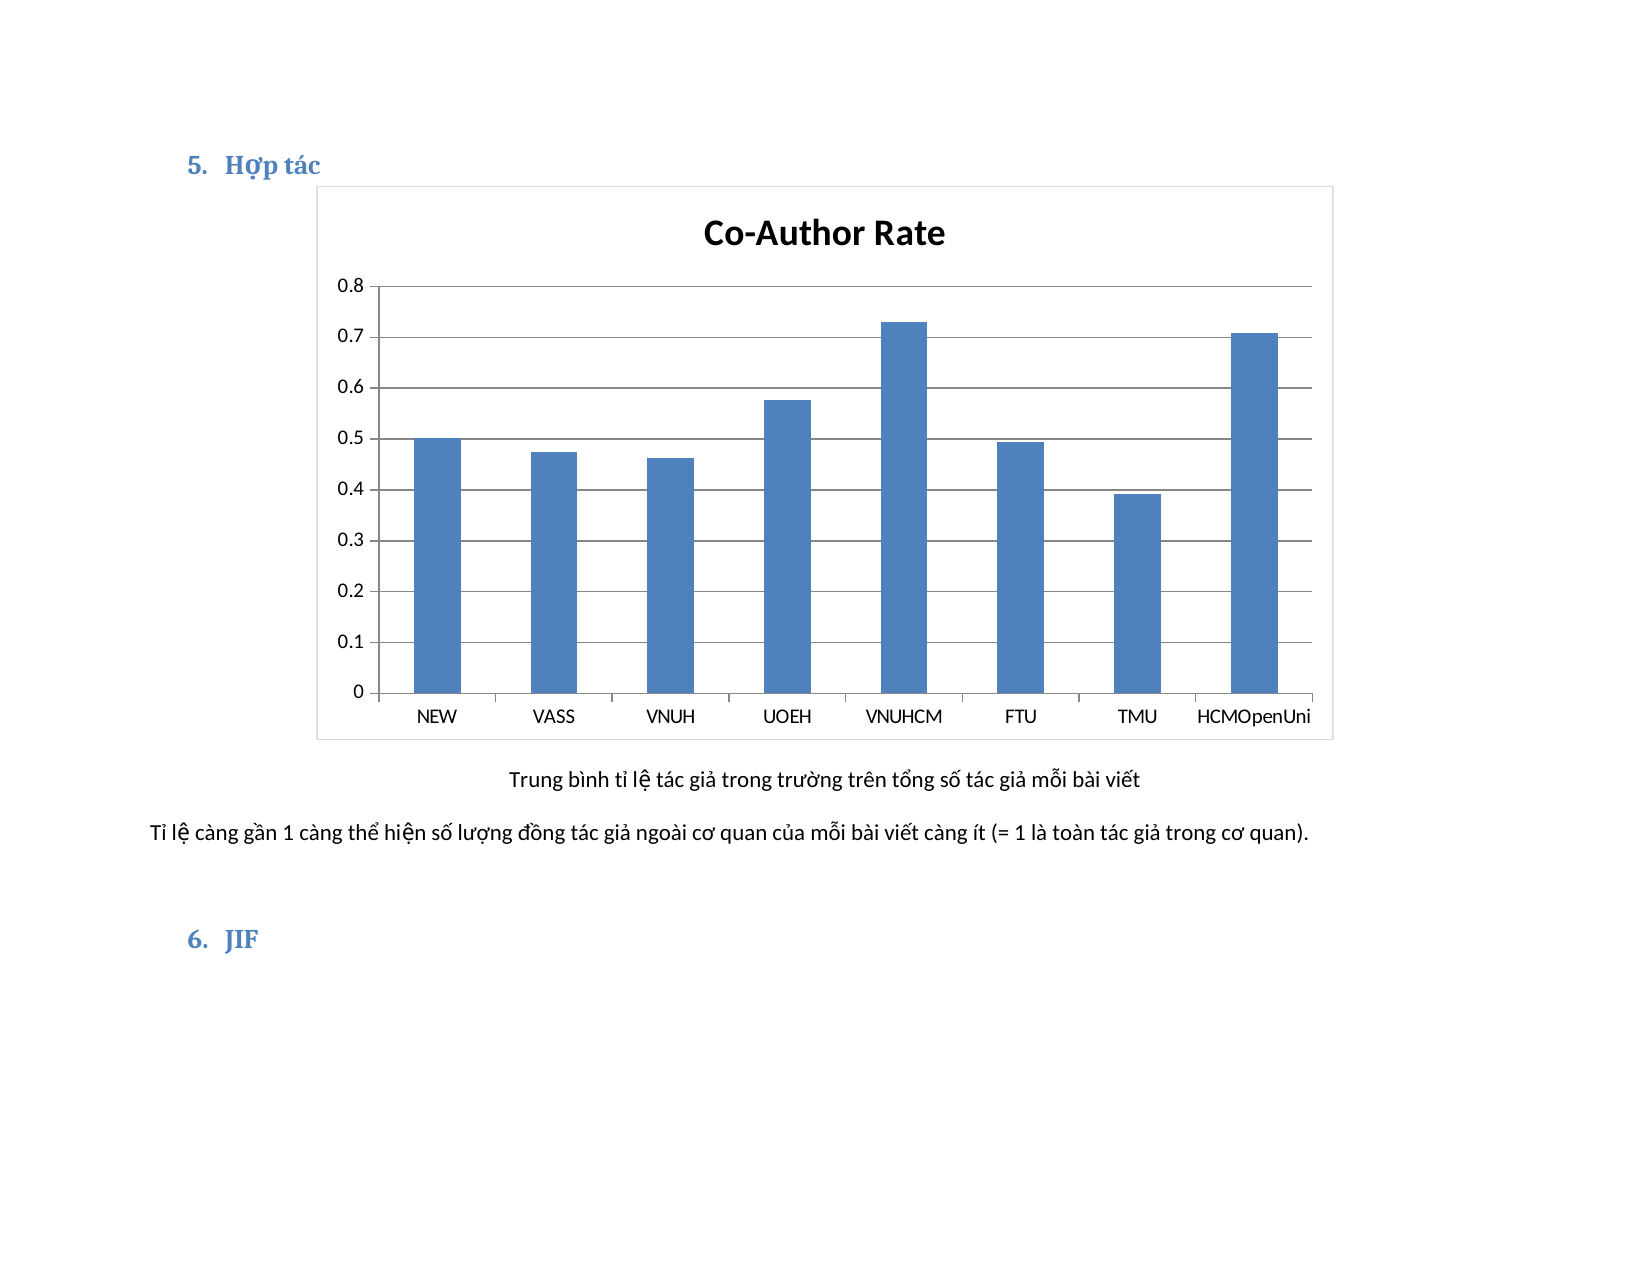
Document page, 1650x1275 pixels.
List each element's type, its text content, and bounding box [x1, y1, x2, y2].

text Trung bình tỉ lệ tác giả trong trường trên tổng số tác giả mỗi bài viết [150, 765, 1500, 793]
text Tỉ lệ càng gần 1 càng thể hiện số lượng đồng tác giả ngoài cơ quan của mỗi bài viết càng ít (= 1 là toàn tác giả trong cơ quan). [150, 818, 1500, 846]
subtitle JIF [187, 924, 1500, 956]
subtitle Hợp tác [187, 150, 1500, 181]
